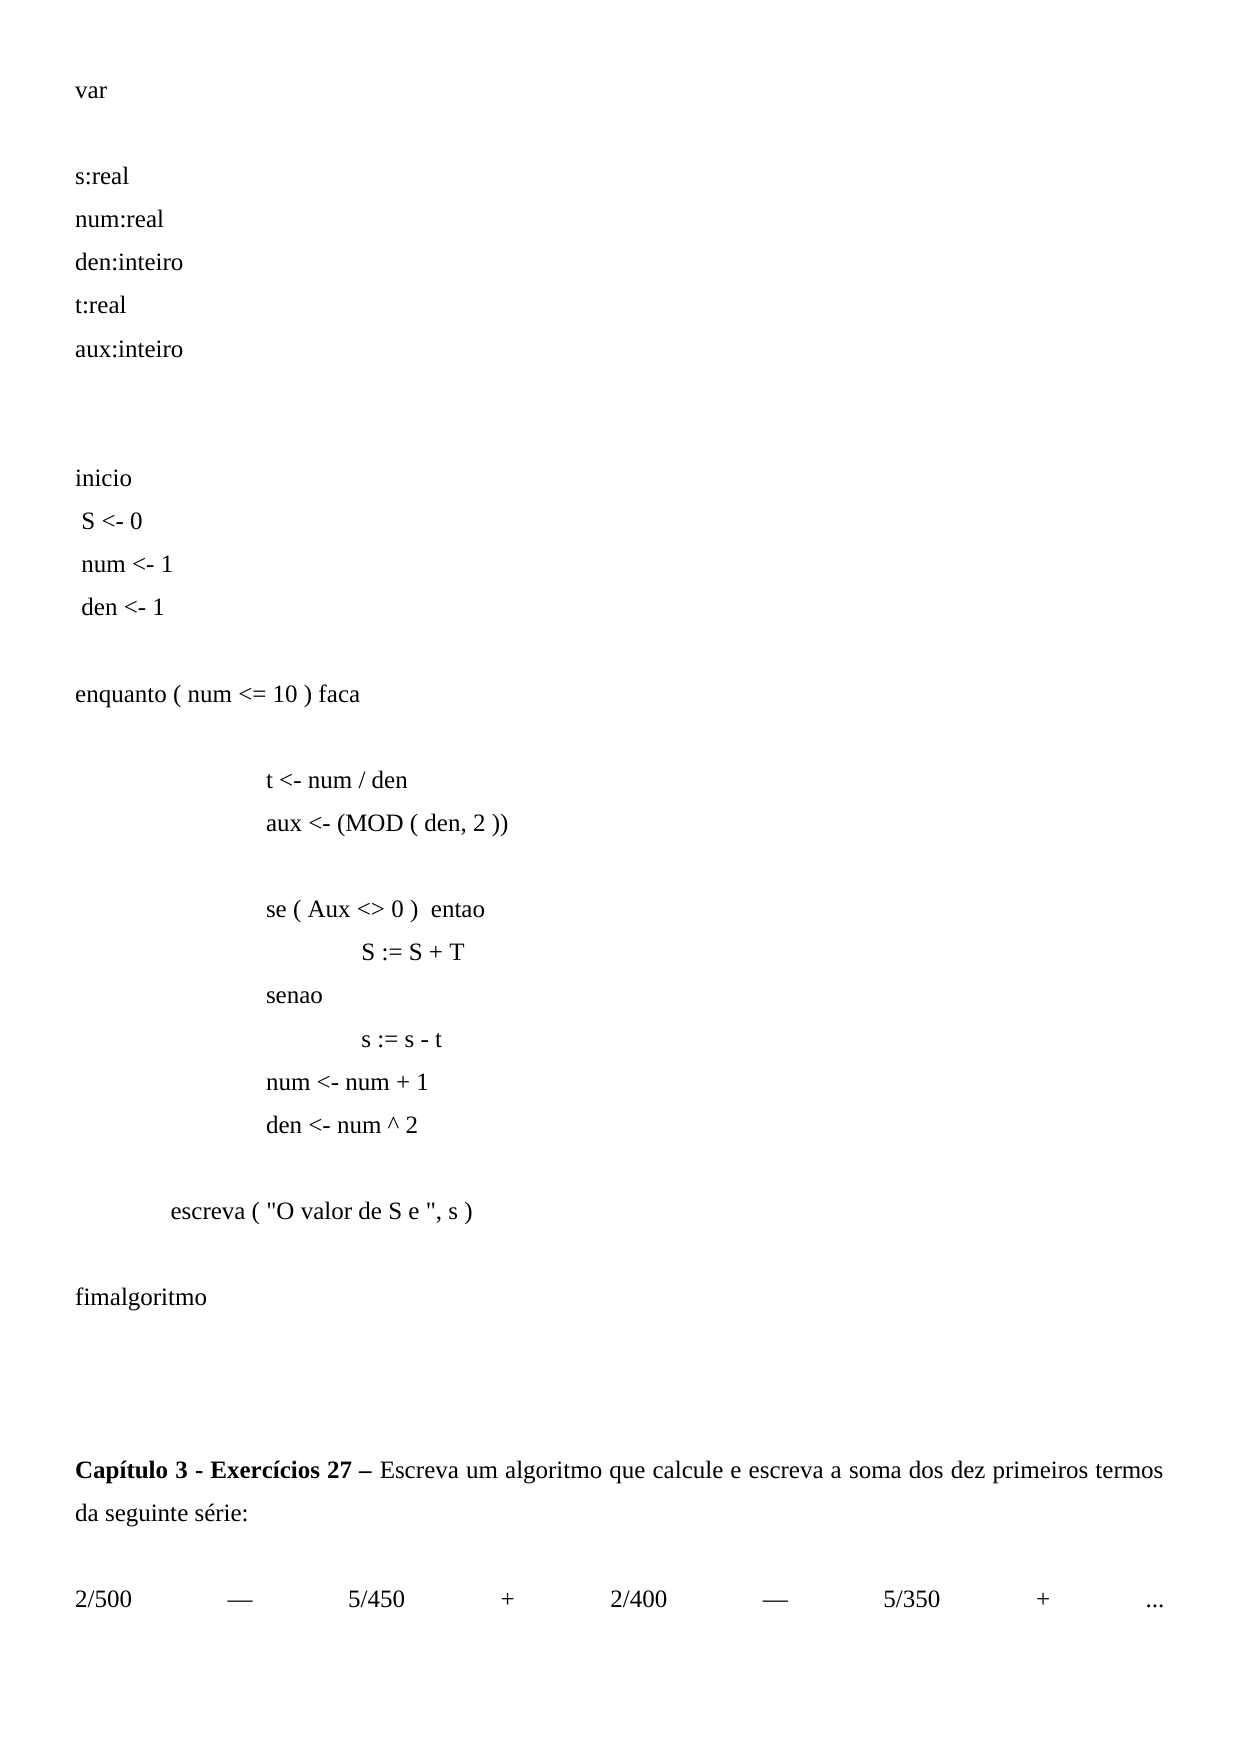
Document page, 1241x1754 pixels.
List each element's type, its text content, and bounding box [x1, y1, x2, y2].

text num <- num + 1 [75, 1067, 1165, 1096]
text 2/500 — 5/450 + 2/400 — 5/350 + ... [75, 1584, 1165, 1648]
text den <- 1 [75, 592, 1165, 621]
text senao [75, 981, 1165, 1009]
text t:real [75, 291, 1165, 319]
text den <- num ^ 2 [75, 1110, 1165, 1139]
text t <- num / den [75, 765, 1165, 794]
text escreva ( "O valor de S e ", s ) [75, 1196, 1165, 1225]
text se ( Aux <> 0 ) entao [75, 894, 1165, 923]
text Capítulo 3 - Exercícios 27 – Escreva um algoritmo que calcule e escreva a soma dos dez primeiros termos da seguinte série: [75, 1455, 1165, 1527]
text S := S + T [75, 937, 1165, 966]
text enquanto ( num <= 10 ) faca [75, 679, 1165, 707]
text aux:inteiro [75, 334, 1165, 362]
text s:real [75, 161, 1165, 190]
text num:real [75, 204, 1165, 233]
text S <- 0 [75, 506, 1165, 535]
text inicio [75, 463, 1165, 492]
text var [75, 75, 1165, 104]
text num <- 1 [75, 549, 1165, 578]
text aux <- (MOD ( den, 2 )) [75, 808, 1165, 837]
text s := s - t [75, 1024, 1165, 1052]
text fimalgoritmo [75, 1282, 1165, 1311]
text den:inteiro [75, 247, 1165, 276]
